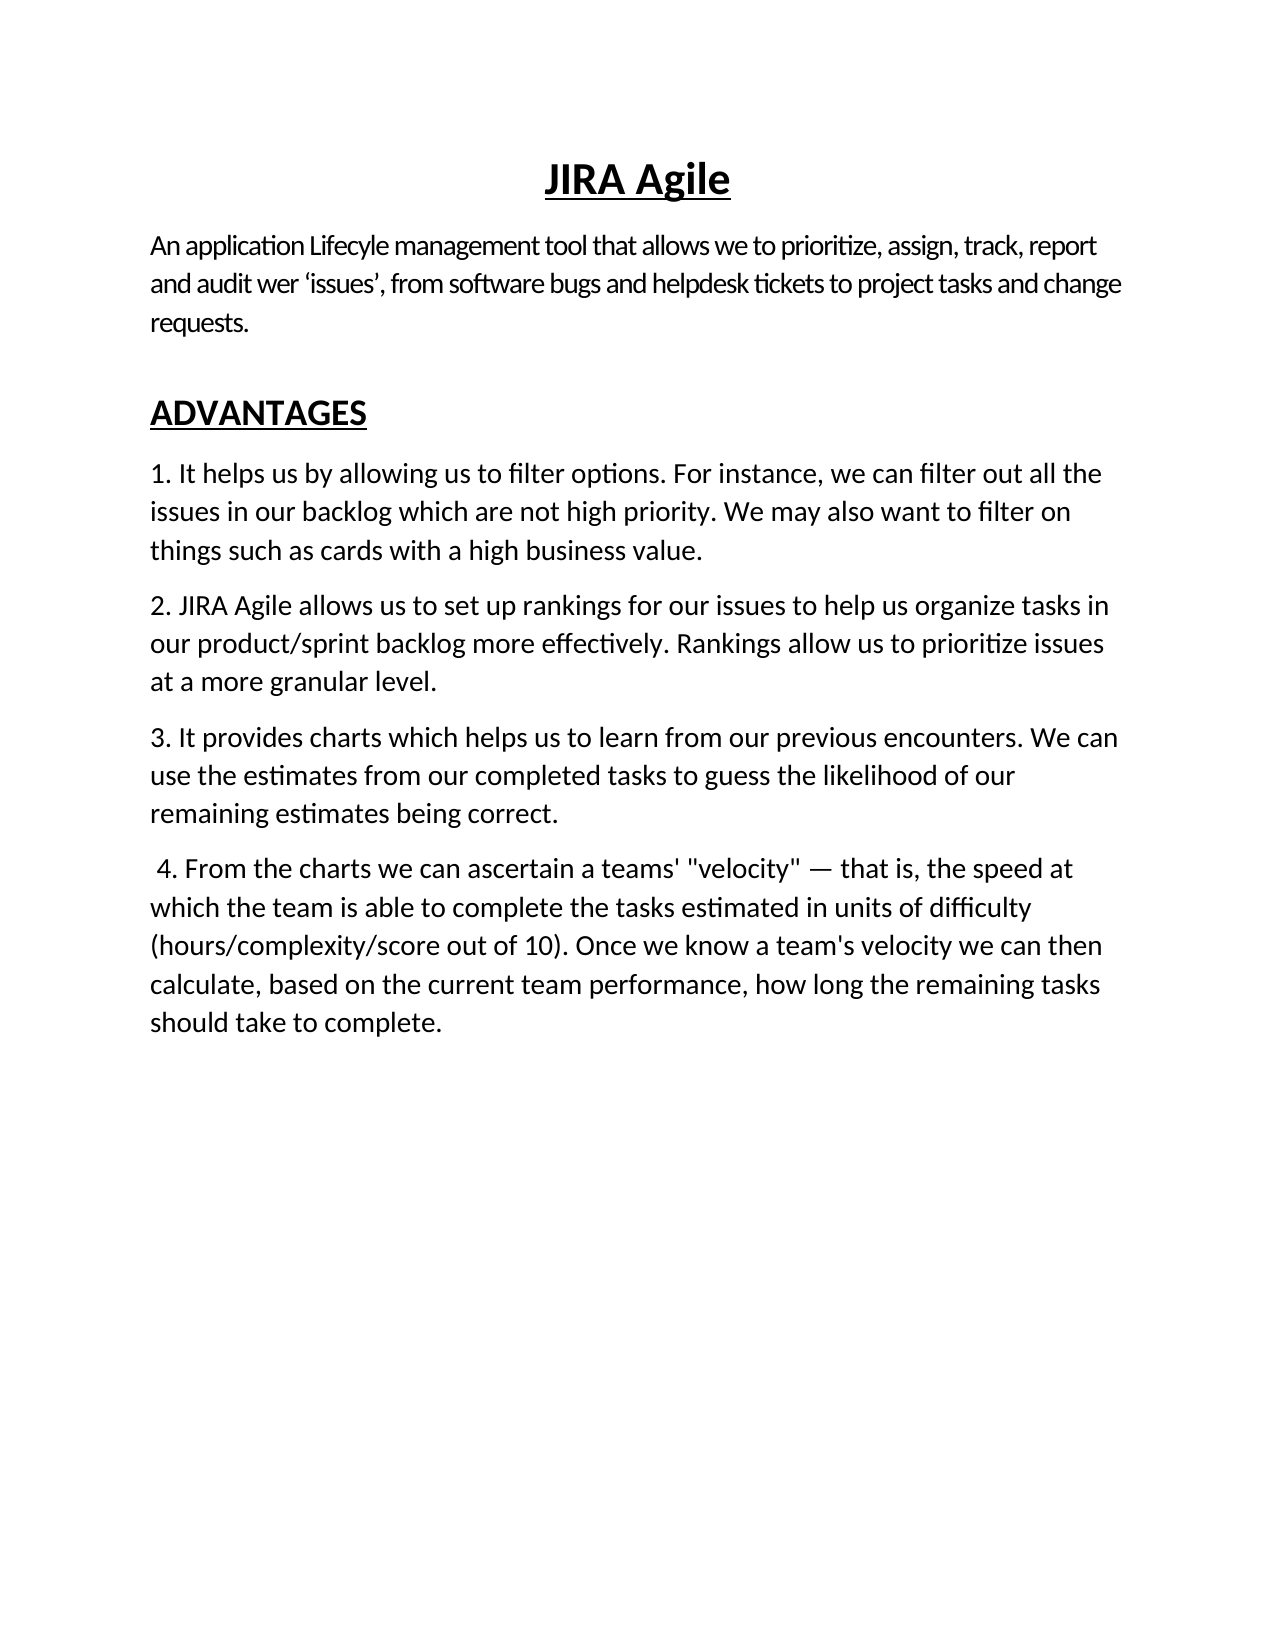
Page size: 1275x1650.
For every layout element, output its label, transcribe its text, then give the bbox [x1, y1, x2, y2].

text 2. JIRA Agile allows us to set up rankings for our issues to help us organize tasks in our product/sprint backlog more effectively. Rankings allow us to prioritize issues at a more granular level. [150, 587, 1125, 699]
text ADVANTAGES [150, 388, 1125, 434]
text 3. It provides charts which helps us to learn from our previous encounters. We can use the estimates from our completed tasks to guess the likelihood of our remaining estimates being correct. [150, 719, 1125, 831]
text 1. It helps us by allowing us to filter options. For instance, we can filter out all the issues in our backlog which are not high priority. We may also want to filter on things such as cards with a high business value. [150, 455, 1125, 567]
text 4. From the charts we can ascertain a teams' "velocity" — that is, the speed at which the team is able to complete the tasks estimated in units of difficulty (hours/complexity/score out of 10). Once we know a team's velocity we can then calculate, based on the current team performance, how long the remaining tasks should take to complete. [150, 851, 1125, 1040]
text An application Lifecyle management tool that allows we to prioritize, assign, track, report and audit wer ‘issues’, from software bugs and helpdesk tickets to project tasks and change requests. [150, 227, 1125, 370]
text JIRA Agile [150, 150, 1125, 206]
